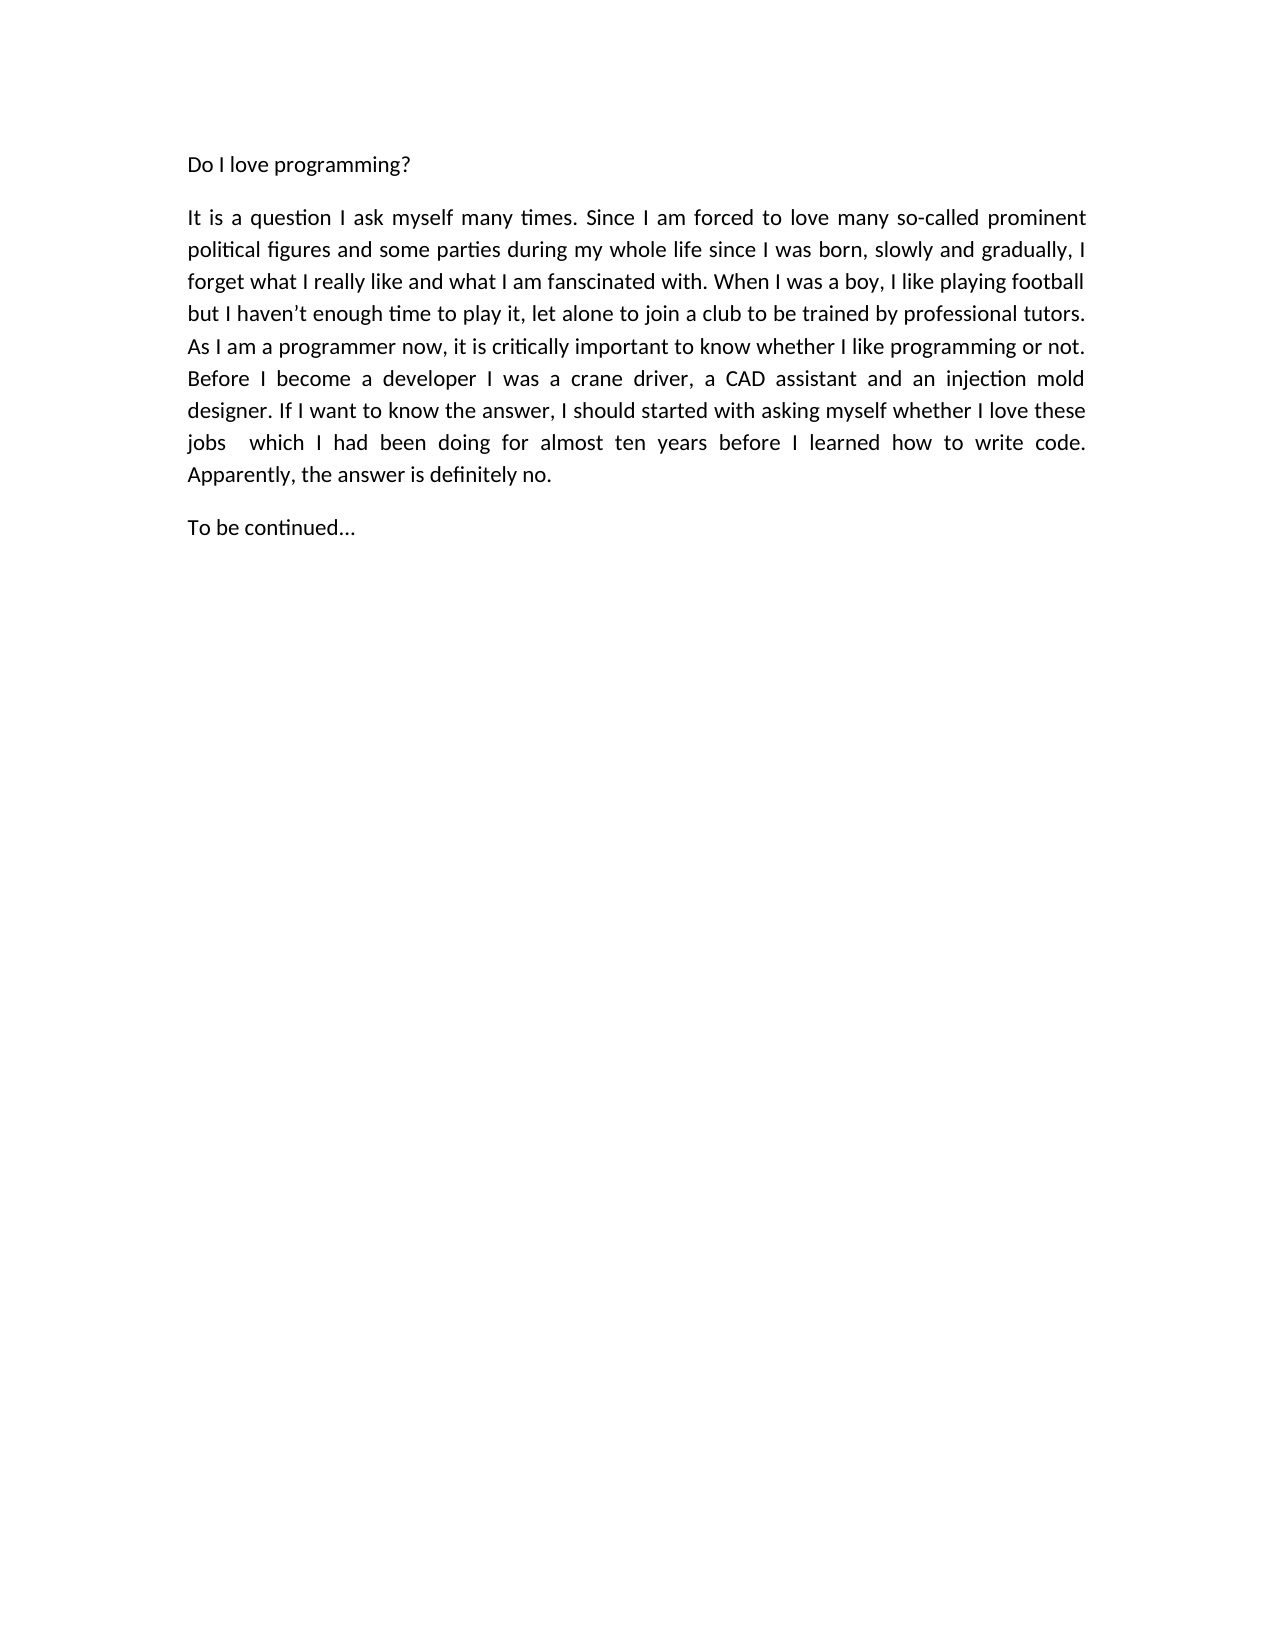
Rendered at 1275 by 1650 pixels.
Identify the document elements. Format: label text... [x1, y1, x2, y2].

text It is a question I ask myself many times. Since I am forced to love many so-called prominent political figures and some parties during my whole life since I was born, slowly and gradually, I forget what I really like and what I am fanscinated with. When I was a boy, I like playing football but I haven’t enough time to play it, let alone to join a club to be trained by professional tutors. As I am a programmer now, it is critically important to know whether I like programming or not. Before I become a developer I was a crane driver, a CAD assistant and an injection mold designer. If I want to know the answer, I should started with asking myself whether I love these jobs which I had been doing for almost ten years before I learned how to write code. Apparently, the answer is definitely no. [187, 203, 1087, 488]
text Do I love programming? [187, 150, 1087, 178]
text To be continued... [187, 513, 1087, 542]
